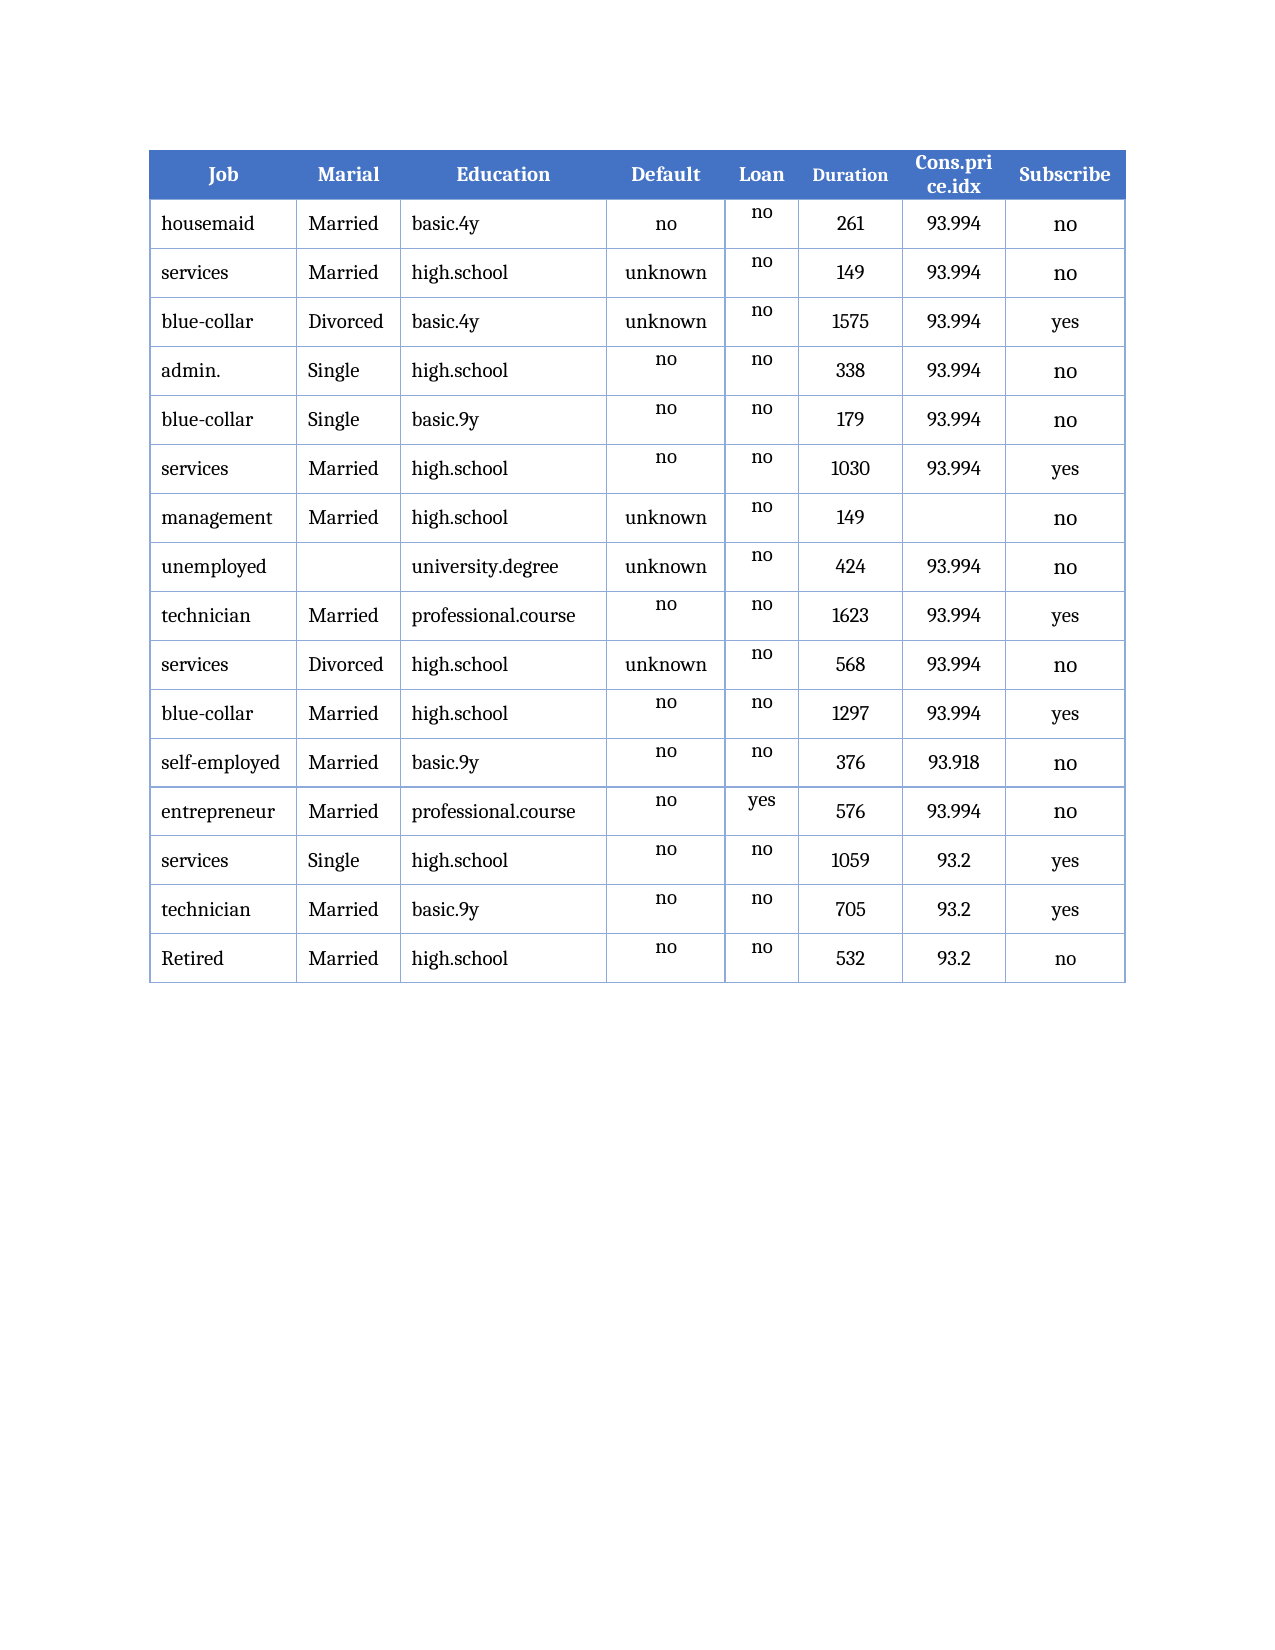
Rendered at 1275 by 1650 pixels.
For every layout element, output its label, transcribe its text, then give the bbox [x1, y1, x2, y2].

table_header Duration [799, 151, 902, 199]
table_cell no [607, 934, 724, 982]
table_cell no [1006, 788, 1124, 835]
table_header Default [607, 151, 724, 199]
table_cell no [726, 200, 798, 248]
table_cell high.school [401, 836, 606, 884]
table_cell no [726, 494, 798, 542]
table_cell 1623 [799, 592, 902, 639]
table_header Loan [726, 151, 798, 199]
table_cell Married [297, 200, 400, 248]
table_header Education [401, 151, 606, 199]
table_cell blue-collar [151, 690, 296, 737]
table_cell yes [1006, 690, 1124, 737]
table_cell no [607, 885, 724, 933]
table_cell 149 [799, 494, 902, 542]
table_cell no [607, 200, 724, 248]
table_cell yes [726, 788, 798, 835]
table_cell 93.2 [903, 934, 1005, 982]
table_header Marial [297, 151, 400, 199]
table_cell Married [297, 249, 400, 297]
table_cell no [607, 739, 724, 786]
table_cell high.school [401, 934, 606, 982]
table_cell no [607, 445, 724, 493]
table_cell no [607, 836, 724, 884]
table_cell 1030 [799, 445, 902, 493]
table_cell 705 [799, 885, 902, 933]
table_cell high.school [401, 347, 606, 395]
table_cell no [726, 249, 798, 297]
table_cell Married [297, 739, 400, 786]
table_cell Married [297, 445, 400, 493]
table_cell 376 [799, 739, 902, 786]
table_cell basic.4y [401, 200, 606, 248]
table_cell housemaid [151, 200, 296, 248]
table_cell 93.994 [903, 543, 1005, 591]
table_cell 93.994 [903, 298, 1005, 346]
table_cell Single [297, 836, 400, 884]
table_cell 93.994 [903, 445, 1005, 493]
table_cell no [726, 885, 798, 933]
table_cell no [607, 592, 724, 639]
table_cell basic.9y [401, 396, 606, 444]
table_cell [297, 543, 400, 591]
table_cell 261 [799, 200, 902, 248]
table_header Subscribe [1006, 151, 1124, 199]
table_cell no [726, 445, 798, 493]
table_cell 424 [799, 543, 902, 591]
table_cell no [607, 396, 724, 444]
table_cell basic.9y [401, 885, 606, 933]
table_cell 93.994 [903, 200, 1005, 248]
table_cell no [1006, 543, 1124, 591]
table_cell 338 [799, 347, 902, 395]
table_cell services [151, 249, 296, 297]
table_cell services [151, 836, 296, 884]
table_cell professional.course [401, 788, 606, 835]
table_cell 93.2 [903, 885, 1005, 933]
table_cell high.school [401, 494, 606, 542]
table_cell [903, 494, 1005, 542]
table_cell unknown [607, 543, 724, 591]
table_cell no [726, 396, 798, 444]
table_cell self-employed [151, 739, 296, 786]
table_cell no [726, 836, 798, 884]
table_cell Married [297, 788, 400, 835]
table_cell Single [297, 347, 400, 395]
table_cell basic.4y [401, 298, 606, 346]
table_cell 93.994 [903, 396, 1005, 444]
table_cell professional.course [401, 592, 606, 639]
table_cell Single [297, 396, 400, 444]
table_cell no [726, 298, 798, 346]
table_cell services [151, 641, 296, 688]
table_cell 93.994 [903, 249, 1005, 297]
table_cell services [151, 445, 296, 493]
table_cell university.degree [401, 543, 606, 591]
table_cell high.school [401, 690, 606, 737]
table_cell no [726, 543, 798, 591]
table_cell 179 [799, 396, 902, 444]
table_cell no [726, 739, 798, 786]
table_cell 576 [799, 788, 902, 835]
table_cell basic.9y [401, 739, 606, 786]
table_cell no [1006, 494, 1124, 542]
table_header Job [151, 151, 296, 199]
table_cell 93.994 [903, 347, 1005, 395]
table_cell 532 [799, 934, 902, 982]
table_cell blue-collar [151, 396, 296, 444]
table_cell 93.994 [903, 592, 1005, 639]
table_cell yes [1006, 298, 1124, 346]
table_cell high.school [401, 445, 606, 493]
table_cell unknown [607, 249, 724, 297]
table_cell 93.918 [903, 739, 1005, 786]
table_cell Married [297, 494, 400, 542]
table_cell 93.994 [903, 788, 1005, 835]
table_cell no [1006, 347, 1124, 395]
table_cell 149 [799, 249, 902, 297]
table_cell Retired [151, 934, 296, 982]
table_cell high.school [401, 249, 606, 297]
table_cell no [1006, 641, 1124, 688]
table_cell 1297 [799, 690, 902, 737]
table_cell no [1006, 739, 1124, 786]
table_cell unemployed [151, 543, 296, 591]
table_cell no [726, 641, 798, 688]
table_cell no [726, 347, 798, 395]
table_cell technician [151, 885, 296, 933]
table_cell no [1006, 396, 1124, 444]
table_cell no [1006, 934, 1124, 982]
table_cell no [726, 592, 798, 639]
table_cell Divorced [297, 298, 400, 346]
table_cell no [726, 934, 798, 982]
table_cell blue-collar [151, 298, 296, 346]
table_cell 1575 [799, 298, 902, 346]
table_cell no [607, 788, 724, 835]
table_cell unknown [607, 494, 724, 542]
table_cell Married [297, 885, 400, 933]
table_cell no [1006, 249, 1124, 297]
table_cell entrepreneur [151, 788, 296, 835]
table_cell unknown [607, 298, 724, 346]
table_cell Married [297, 592, 400, 639]
table_cell Married [297, 690, 400, 737]
table_cell technician [151, 592, 296, 639]
table_cell 93.2 [903, 836, 1005, 884]
table_cell yes [1006, 445, 1124, 493]
table_cell no [607, 690, 724, 737]
table_header Cons.price.idx [903, 151, 1005, 199]
table_cell yes [1006, 836, 1124, 884]
table_cell 1059 [799, 836, 902, 884]
table_cell Divorced [297, 641, 400, 688]
table_cell high.school [401, 641, 606, 688]
table_cell 568 [799, 641, 902, 688]
table_cell 93.994 [903, 641, 1005, 688]
table_cell admin. [151, 347, 296, 395]
table_cell 93.994 [903, 690, 1005, 737]
table_cell management [151, 494, 296, 542]
table_cell no [726, 690, 798, 737]
table_cell no [1006, 200, 1124, 248]
table_cell yes [1006, 592, 1124, 639]
table_cell yes [1006, 885, 1124, 933]
table_cell Married [297, 934, 400, 982]
table_cell unknown [607, 641, 724, 688]
table_cell no [607, 347, 724, 395]
